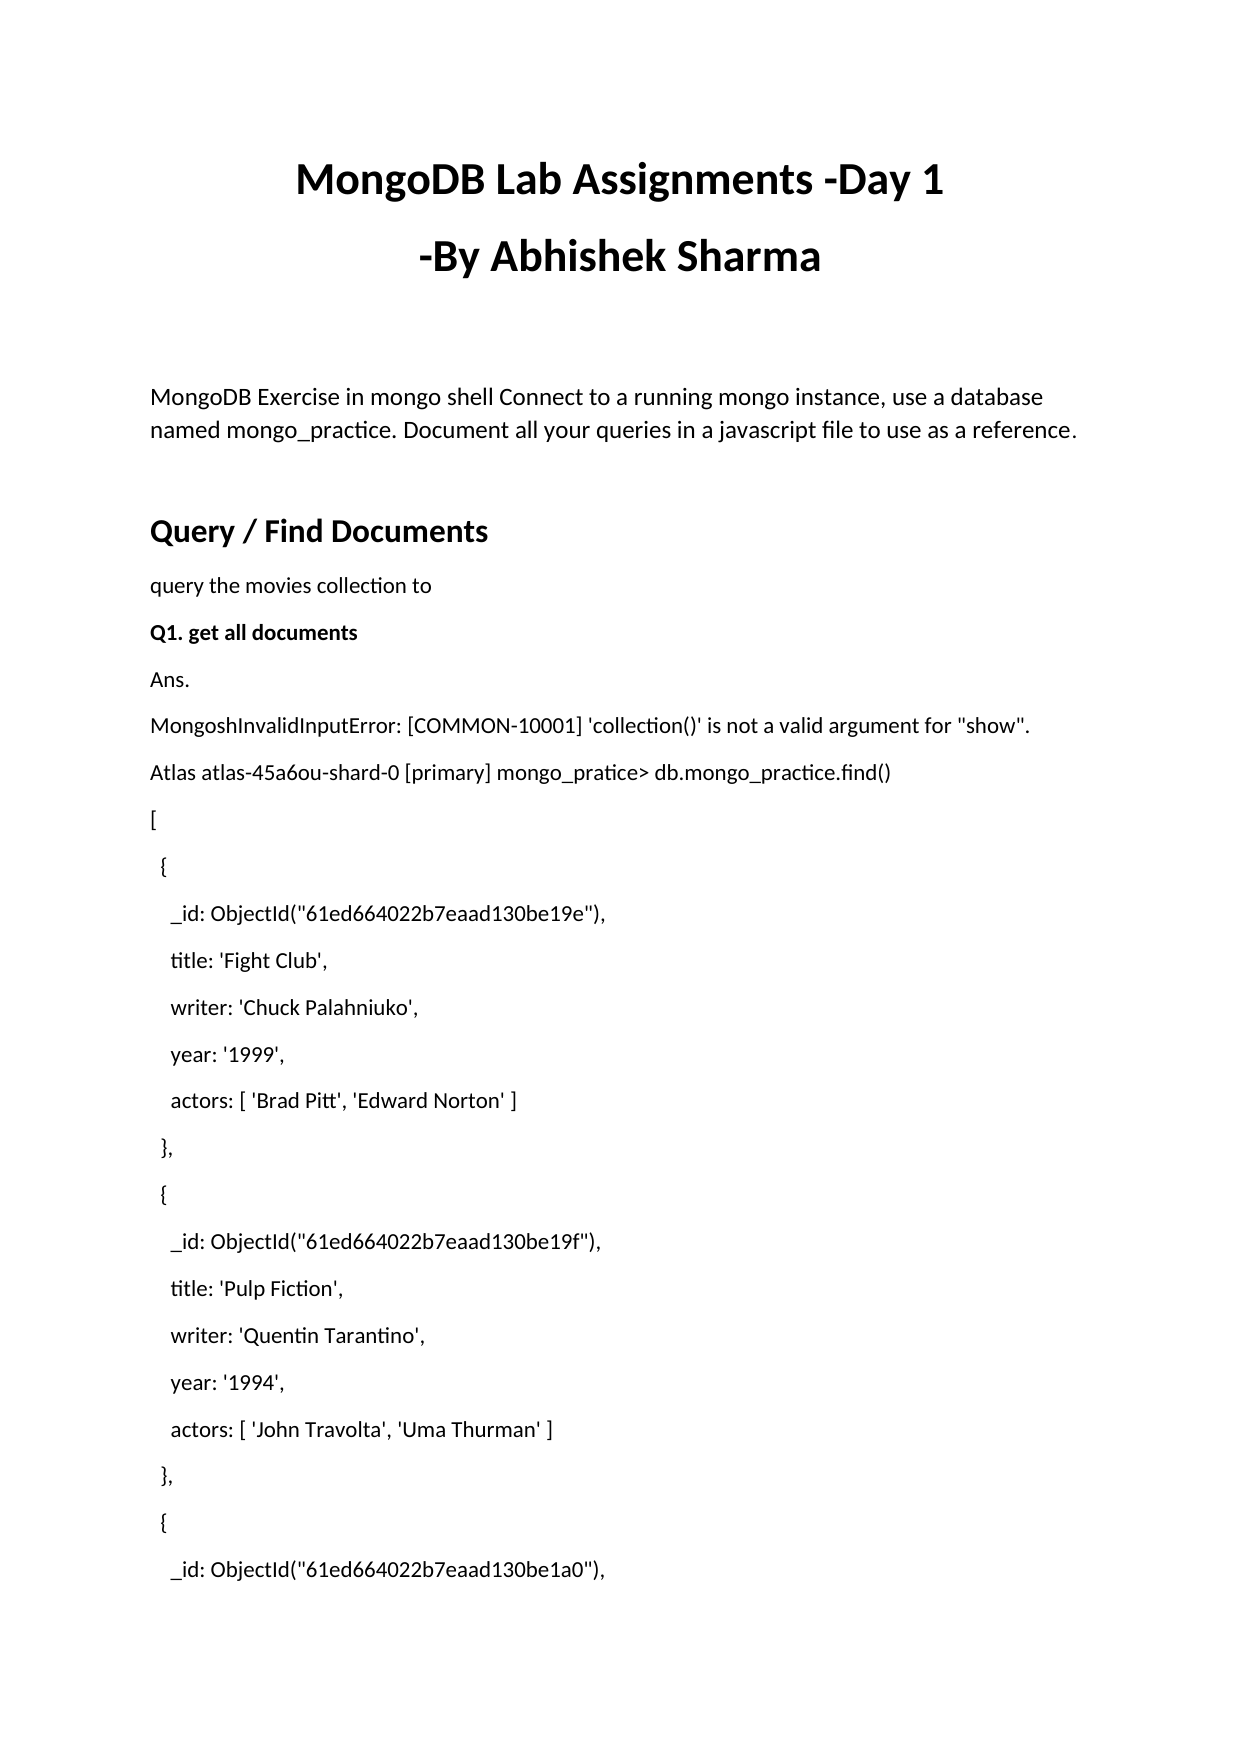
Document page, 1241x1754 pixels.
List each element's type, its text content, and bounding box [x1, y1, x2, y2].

text year: '1994', [150, 1368, 1090, 1396]
text { [150, 1508, 1090, 1536]
text year: '1999', [150, 1040, 1090, 1068]
text [ [150, 805, 1090, 833]
text }, [150, 1462, 1090, 1489]
text title: 'Pulp Fiction', [150, 1274, 1090, 1302]
text Ans. [150, 665, 1090, 693]
text actors: [ 'John Travolta', 'Uma Thurman' ] [150, 1415, 1090, 1443]
text Q1. get all documents [150, 618, 1090, 646]
text actors: [ 'Brad Pitt', 'Edward Norton' ] [150, 1087, 1090, 1114]
text _id: ObjectId("61ed664022b7eaad130be1a0"), [150, 1555, 1090, 1583]
text -By Abhishek Sharma [150, 227, 1090, 283]
text _id: ObjectId("61ed664022b7eaad130be19f"), [150, 1227, 1090, 1255]
text writer: 'Quentin Tarantino', [150, 1321, 1090, 1349]
text MongoDB Exercise in mongo shell Connect to a running mongo instance, use a database named mongo_practice. Document all your queries in a javascript file to use as a reference. [150, 381, 1090, 444]
text MongoDB Lab Assignments -Day 1 [150, 150, 1090, 206]
text Query / Find Documents [150, 510, 1090, 551]
text writer: 'Chuck Palahniuko', [150, 993, 1090, 1021]
text _id: ObjectId("61ed664022b7eaad130be19e"), [150, 899, 1090, 927]
text Atlas atlas-45a6ou-shard-0 [primary] mongo_pratice> db.mongo_practice.find() [150, 758, 1090, 786]
text }, [150, 1133, 1090, 1161]
text { [150, 852, 1090, 880]
text title: 'Fight Club', [150, 946, 1090, 974]
text query the movies collection to [150, 571, 1090, 599]
text MongoshInvalidInputError: [COMMON-10001] 'collection()' is not a valid argument for "show". [150, 712, 1090, 739]
text { [150, 1180, 1090, 1208]
